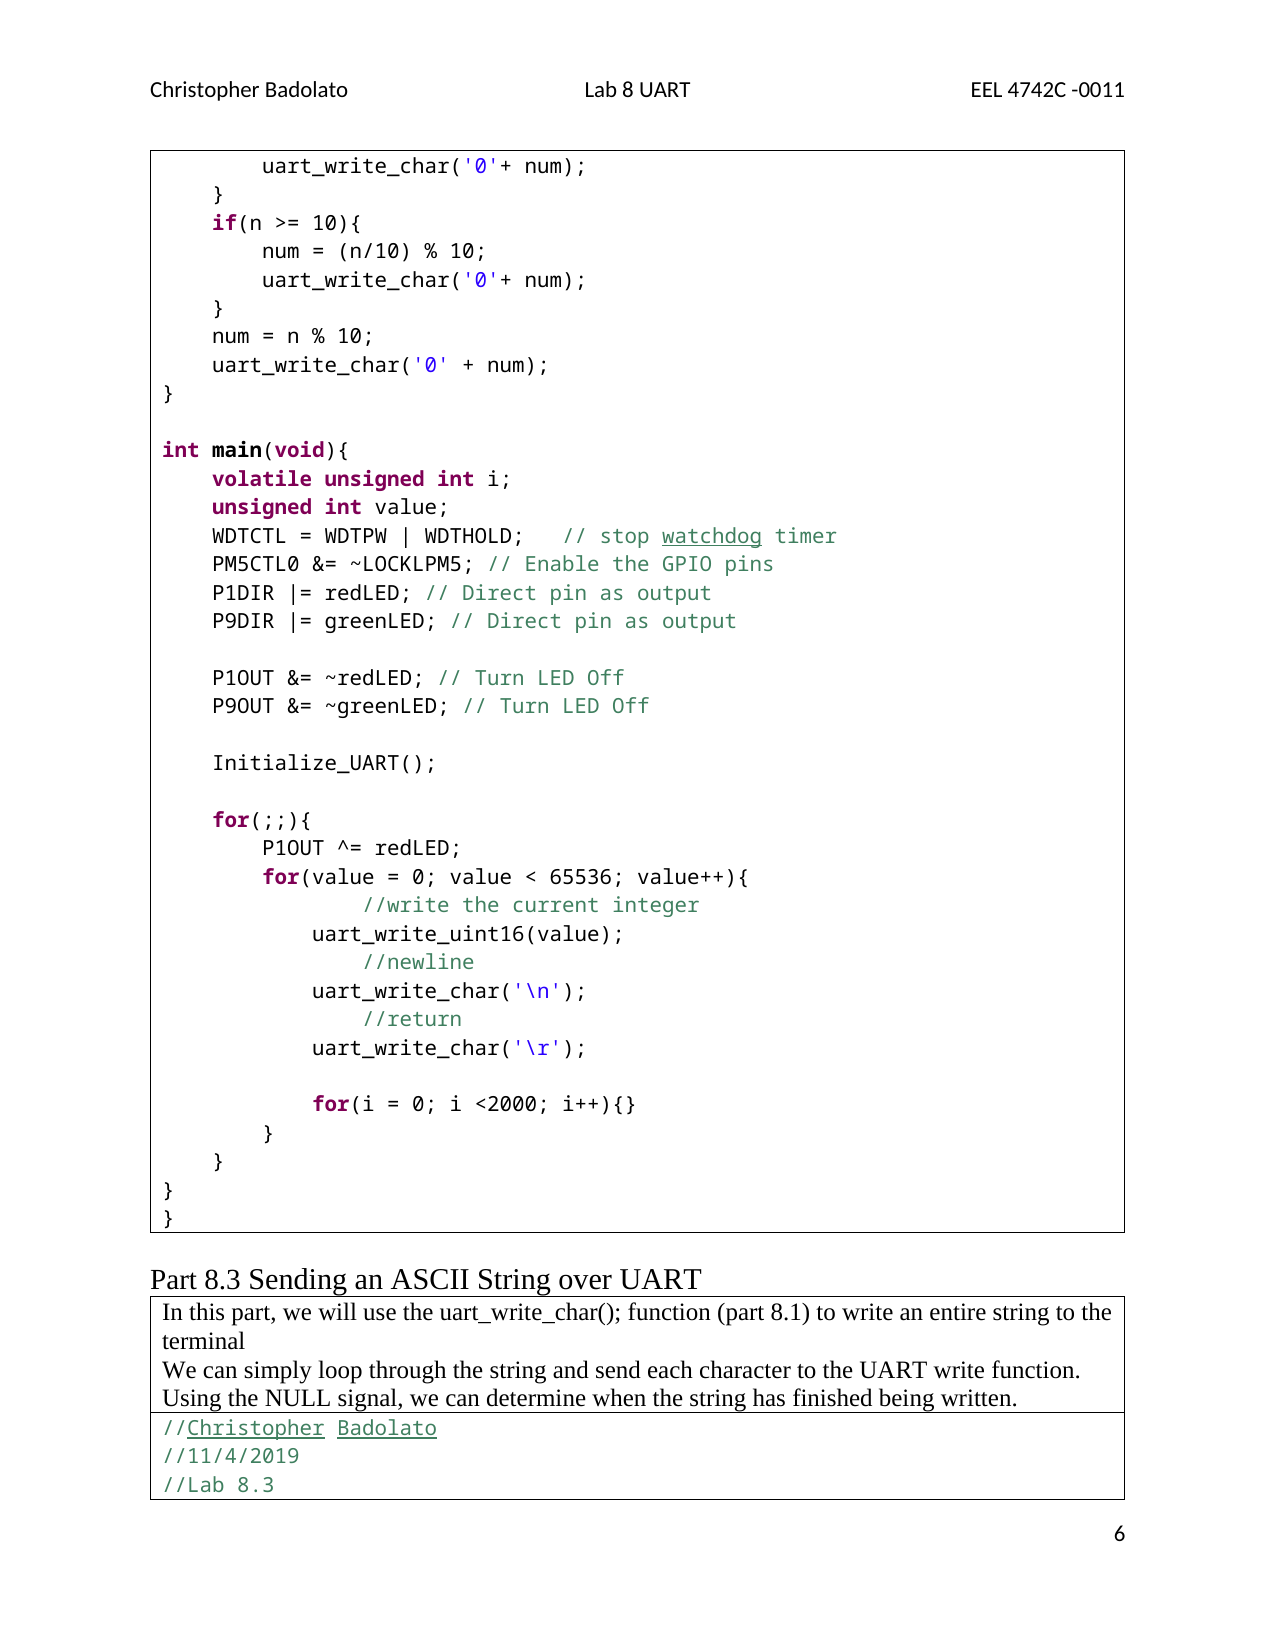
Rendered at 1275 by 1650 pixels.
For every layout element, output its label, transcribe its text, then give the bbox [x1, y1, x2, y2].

text Part 8.3 Sending an ASCII String over UART [150, 1261, 1125, 1296]
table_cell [151, 151, 1124, 1232]
table_header In this part, we will use the uart_write_char(); function (part 8.1) to write an entire string to the terminal We can simply loop through the string and send each character to the UART write function. Using the NULL signal, we can determine when the string has finished being written. [151, 1297, 1124, 1412]
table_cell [151, 1413, 1124, 1498]
